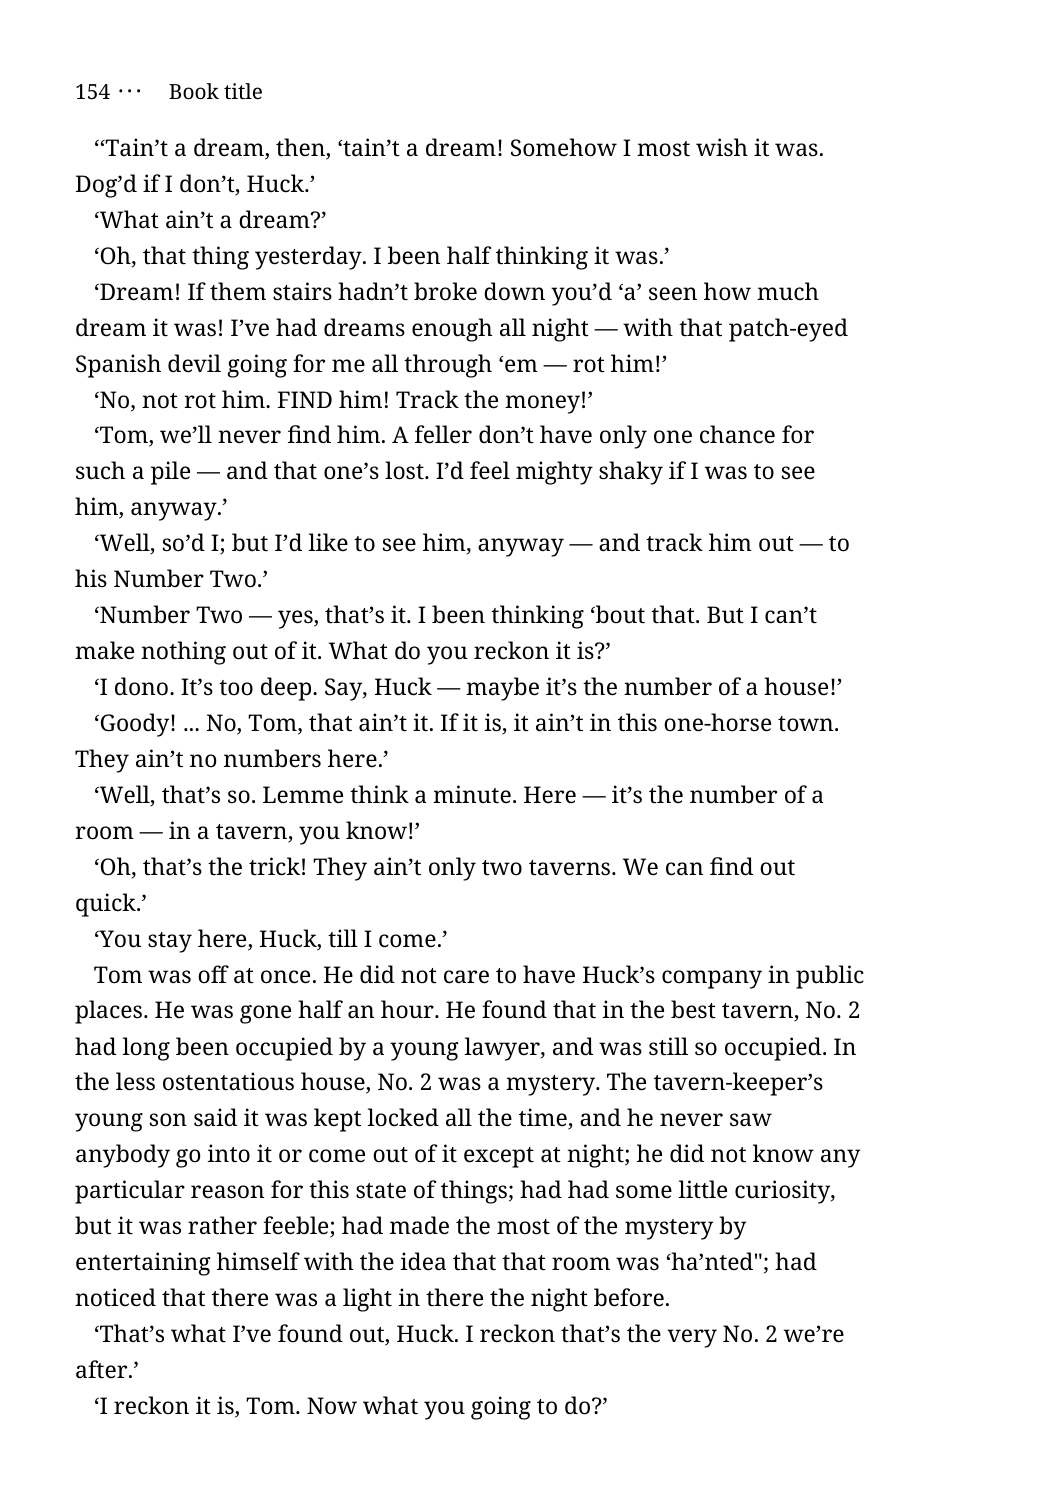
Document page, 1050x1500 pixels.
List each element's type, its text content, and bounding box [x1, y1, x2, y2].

text ‘No, not rot him. FIND him! Track the money!’ [75, 383, 870, 415]
text ‘I reckon it is, Tom. Now what you going to do?’ [75, 1390, 870, 1421]
text ‘That’s what I’ve found out, Huck. I reckon that’s the very No. 2 we’re after.’ [75, 1318, 870, 1385]
text ‘Well, that’s so. Lemme think a minute. Here — it’s the number of a room — in a tavern, you know!’ [75, 779, 870, 846]
text ‘I dono. It’s too deep. Say, Huck — maybe it’s the number of a house!’ [75, 671, 870, 702]
text ‘Number Two — yes, that’s it. I been thinking ‘bout that. But I can’t make nothing out of it. What do you reckon it is?’ [75, 599, 870, 666]
text ‘‘Tain’t a dream, then, ‘tain’t a dream! Somehow I most wish it was. Dog’d if I don’t, Huck.’ [75, 132, 870, 199]
text ‘Tom, we’ll never find him. A feller don’t have only one chance for such a pile — and that one’s lost. I’d feel mighty shaky if I was to see him, anyway.’ [75, 419, 870, 523]
text Tom was off at once. He did not care to have Huck’s company in public places. He was gone half an hour. He found that in the best tavern, No. 2 had long been occupied by a young lawyer, and was still so occupied. In the less ostentatious house, No. 2 was a mystery. The tavern-keeper’s young son said it was kept locked all the time, and he never saw anybody go into it or come out of it except at night; he did not know any particular reason for this state of things; had had some little curiosity, but it was rather feeble; had made the most of the mystery by entertaining himself with the idea that that room was ‘ha’nted"; had noticed that there was a light in there the night before. [75, 958, 870, 1313]
text ‘Well, so’d I; but I’d like to see him, anyway — and track him out — to his Number Two.’ [75, 527, 870, 594]
text ‘Oh, that thing yesterday. I been half thinking it was.’ [75, 240, 870, 271]
text ‘You stay here, Huck, till I come.’ [75, 923, 870, 954]
text ‘Oh, that’s the trick! They ain’t only two taverns. We can find out quick.’ [75, 851, 870, 918]
text ‘Goody! ... No, Tom, that ain’t it. If it is, it ain’t in this one-horse town. They ain’t no numbers here.’ [75, 707, 870, 774]
text ‘What ain’t a dream?’ [75, 204, 870, 235]
text ‘Dream! If them stairs hadn’t broke down you’d ‘a’ seen how much dream it was! I’ve had dreams enough all night — with that patch-eyed Spanish devil going for me all through ‘em — rot him!’ [75, 276, 870, 379]
